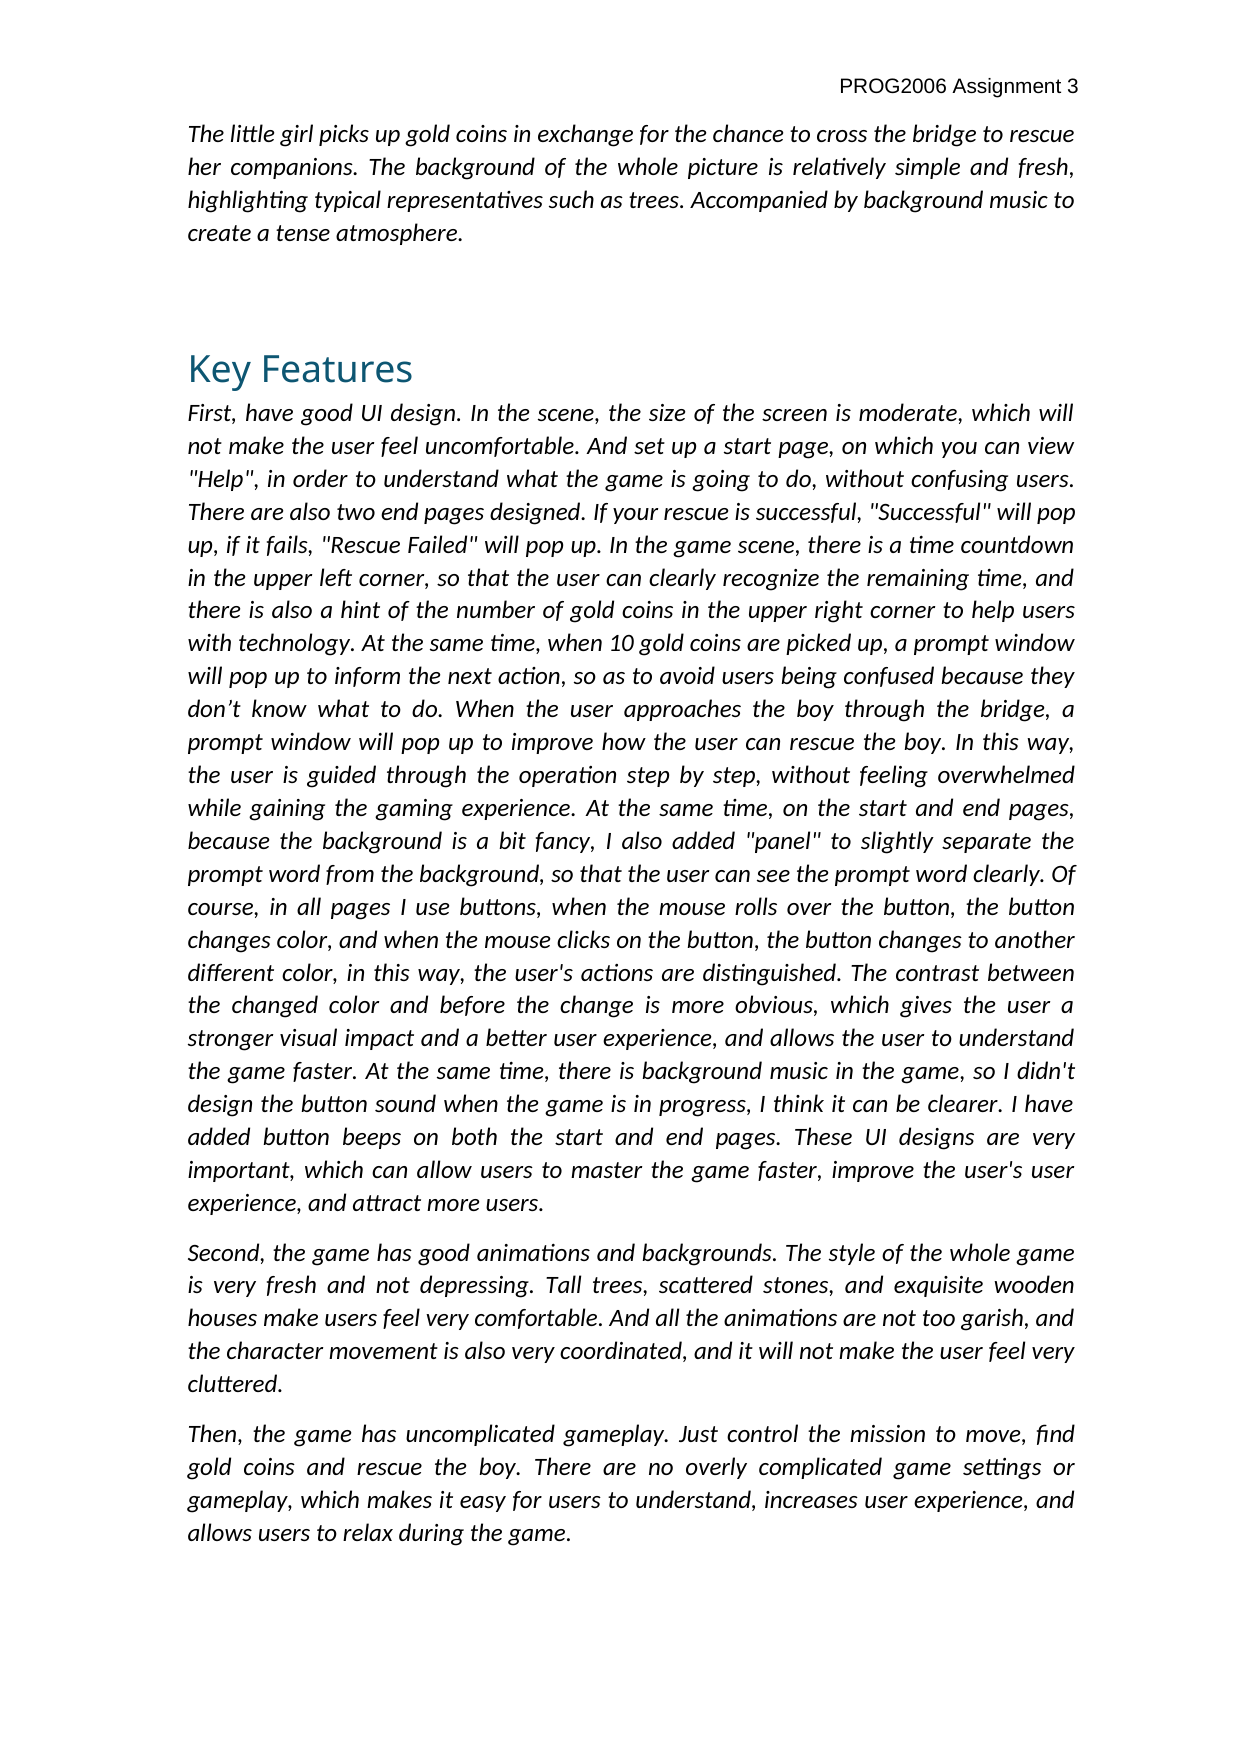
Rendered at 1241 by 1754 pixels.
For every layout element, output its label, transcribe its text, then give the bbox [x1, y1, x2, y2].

subtitle Key Features [187, 342, 1079, 393]
text The little girl picks up gold coins in exchange for the chance to cross the bridge to rescue her companions. The background of the whole picture is relatively simple and fresh, highlighting typical representatives such as trees. Accompanied by background music to create a tense atmosphere. [187, 118, 1079, 247]
text Second, the game has good animations and backgrounds. The style of the whole game is very fresh and not depressing. Tall trees, scattered stones, and exquisite wooden houses make users feel very comfortable. And all the animations are not too garish, and the character movement is also very coordinated, and it will not make the user feel very cluttered. [187, 1237, 1079, 1399]
text Then, the game has uncomplicated gameplay. Just control the mission to move, find gold coins and rescue the boy. There are no overly complicated game settings or gameplay, which makes it easy for users to understand, increases user experience, and allows users to relax during the game. [187, 1418, 1079, 1547]
text First, have good UI design. In the scene, the size of the screen is moderate, which will not make the user feel uncomfortable. And set up a start page, on which you can view "Help", in order to understand what the game is going to do, without confusing users. There are also two end pages designed. If your rescue is successful, "Successful" will pop up, if it fails, "Rescue Failed" will pop up. In the game scene, there is a time countdown in the upper left corner, so that the user can clearly recognize the remaining time, and there is also a hint of the number of gold coins in the upper right corner to help users with technology. At the same time, when 10 gold coins are picked up, a prompt window will pop up to inform the next action, so as to avoid users being confused because they don’t know what to do. When the user approaches the boy through the bridge, a prompt window will pop up to improve how the user can rescue the boy. In this way, the user is guided through the operation step by step, without feeling overwhelmed while gaining the gaming experience. At the same time, on the start and end pages, because the background is a bit fancy, I also added "panel" to slightly separate the prompt word from the background, so that the user can see the prompt word clearly. Of course, in all pages I use buttons, when the mouse rolls over the button, the button changes color, and when the mouse clicks on the button, the button changes to another different color, in this way, the user's actions are distinguished. The contrast between the changed color and before the change is more obvious, which gives the user a stronger visual impact and a better user experience, and allows the user to understand the game faster. At the same time, there is background music in the game, so I didn't design the button sound when the game is in progress, I think it can be clearer. I have added button beeps on both the start and end pages. These UI designs are very important, which can allow users to master the game faster, improve the user's user experience, and attract more users. [187, 397, 1079, 1218]
